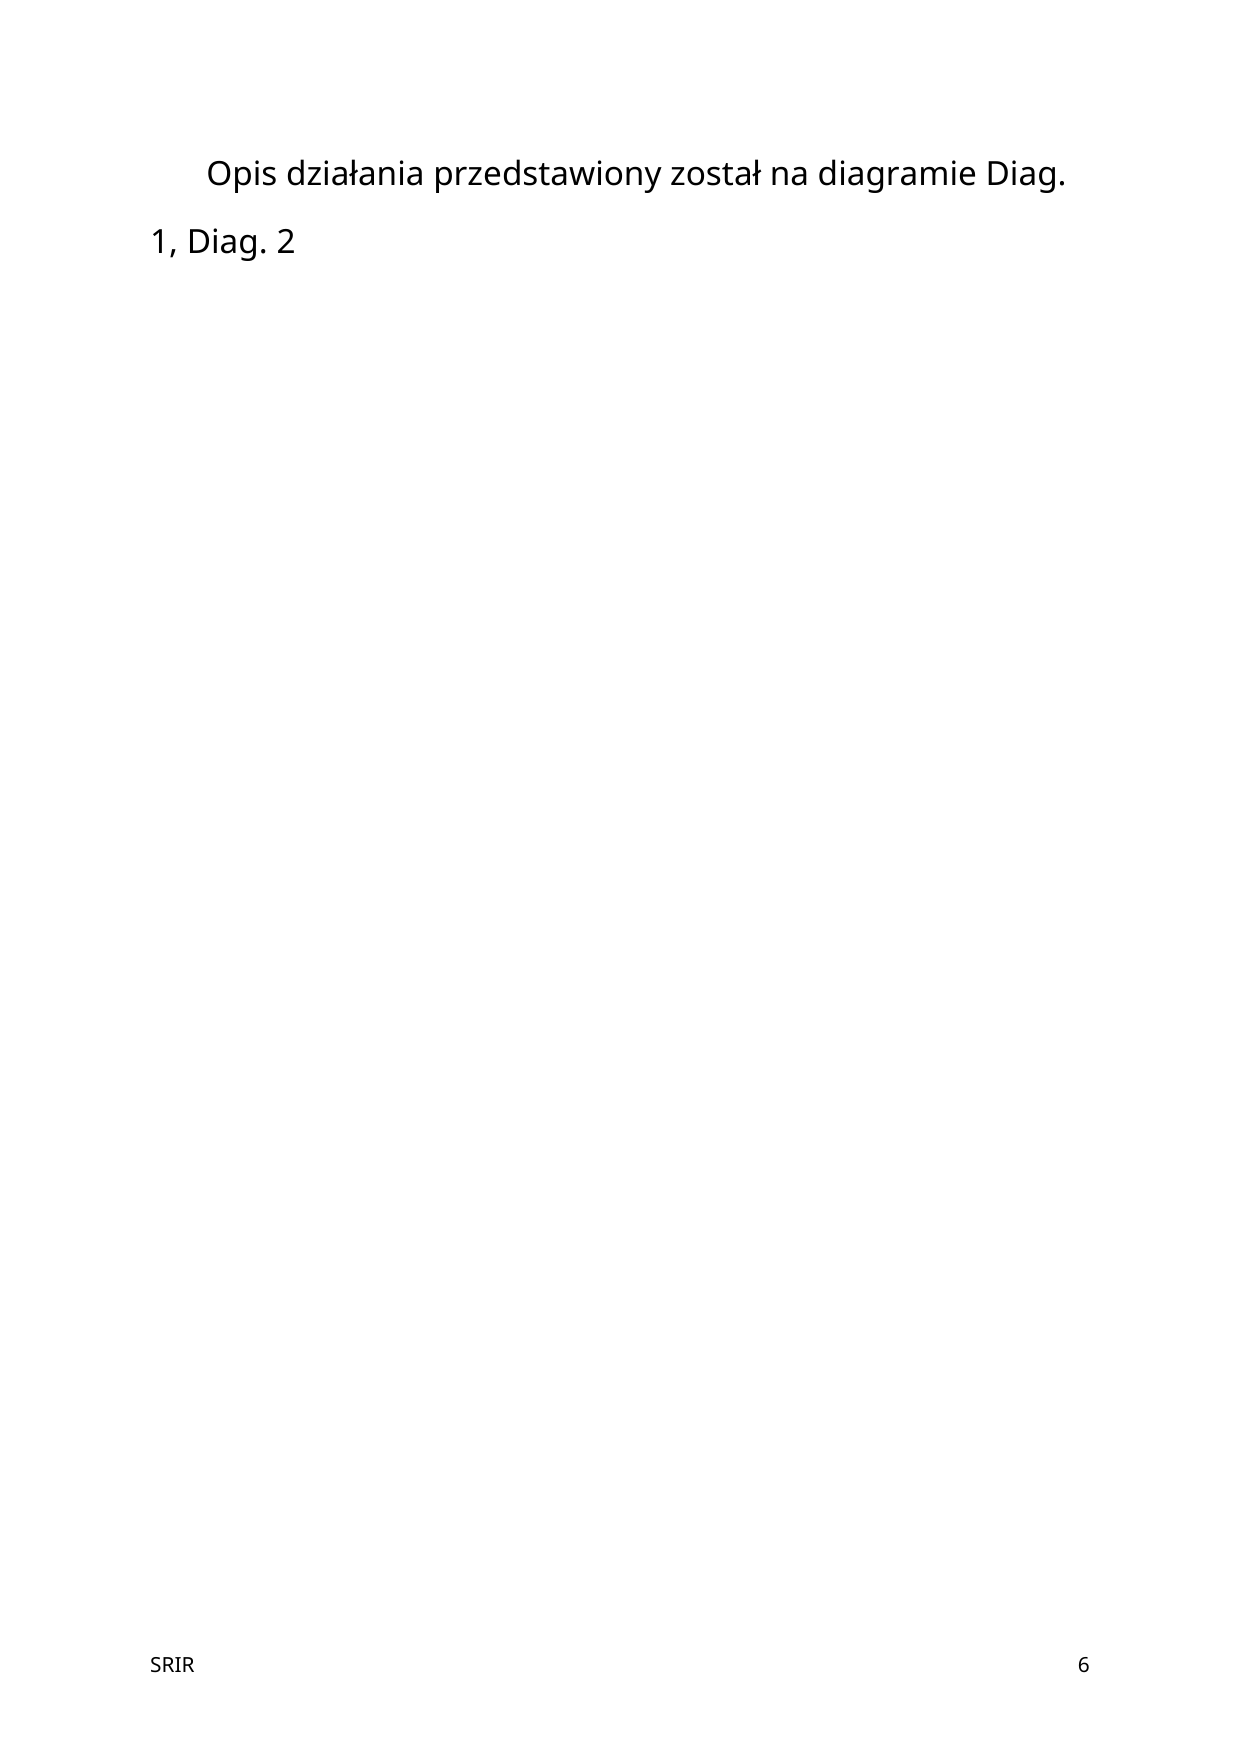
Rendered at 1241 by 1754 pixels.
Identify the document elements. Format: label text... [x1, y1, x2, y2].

text Opis działania przedstawiony został na diagramie Diag. 1, Diag. 2 [150, 150, 1090, 263]
